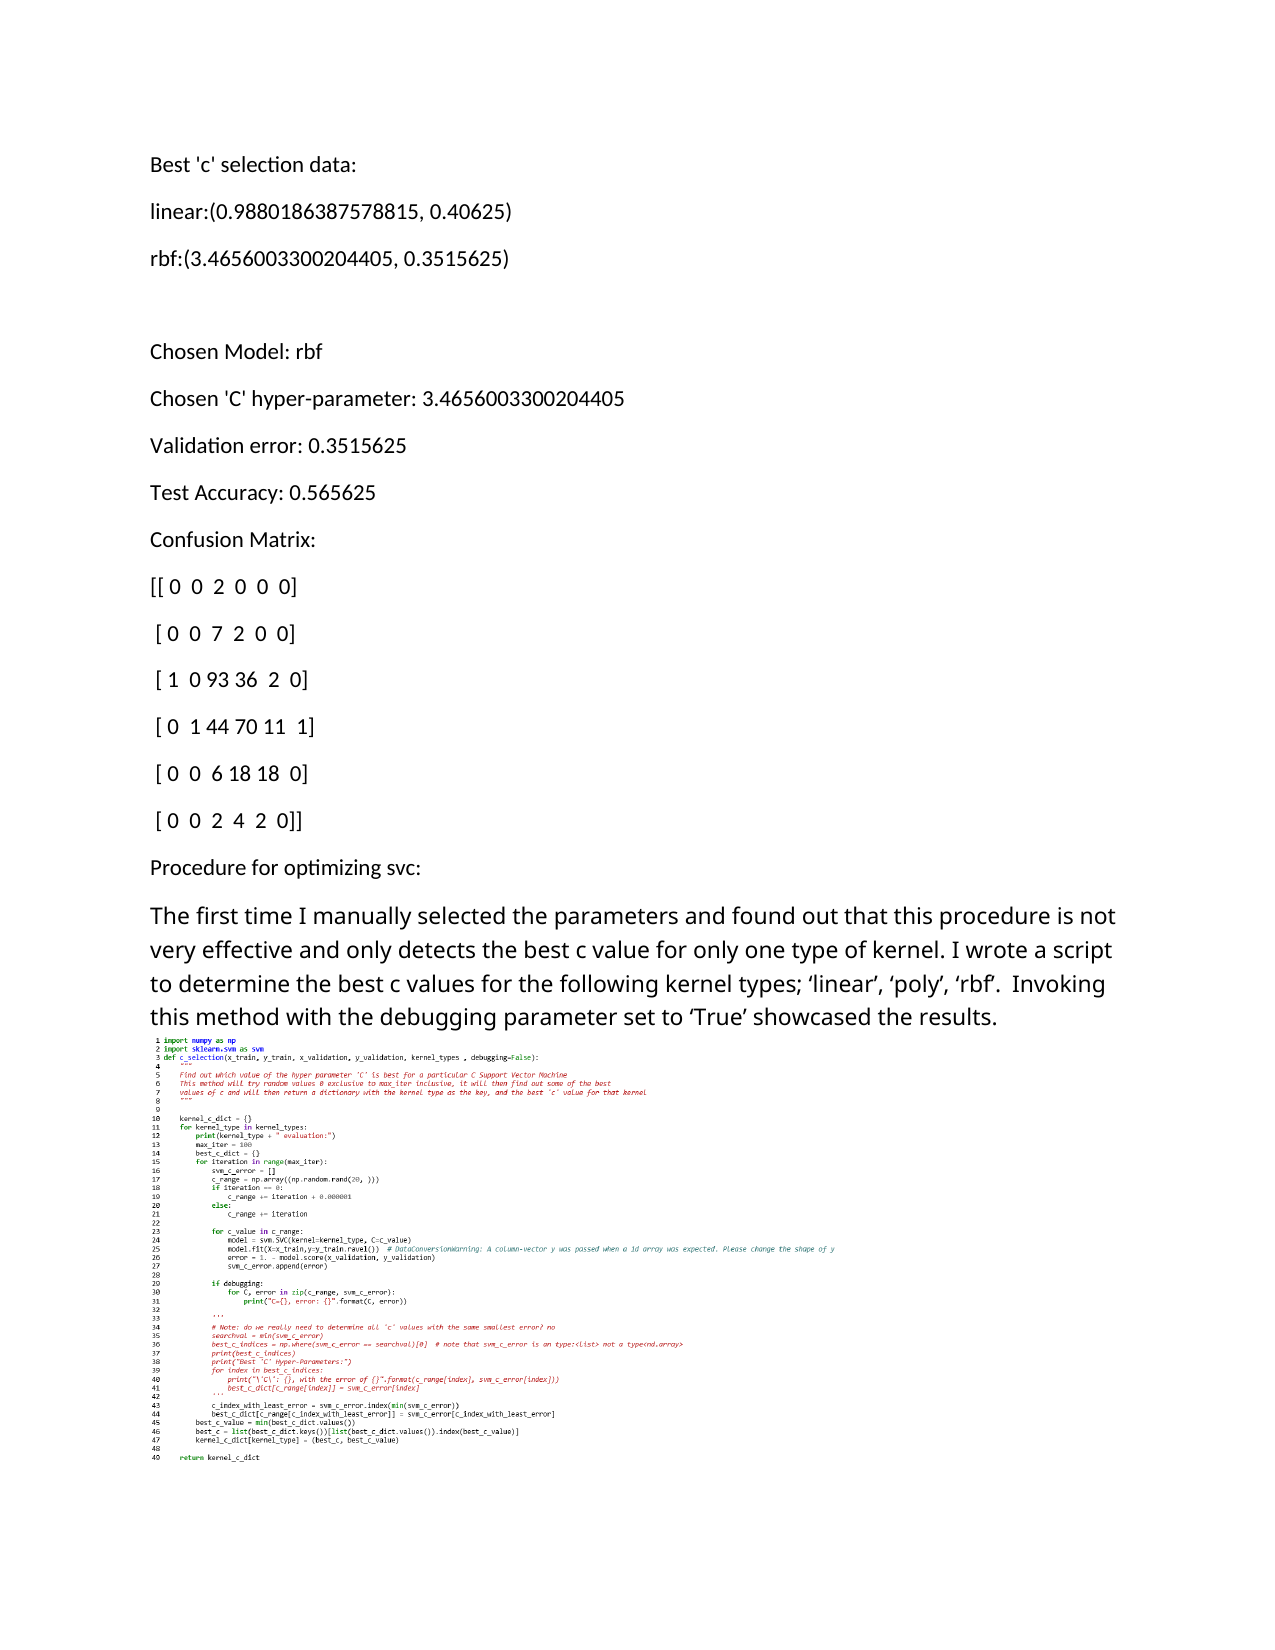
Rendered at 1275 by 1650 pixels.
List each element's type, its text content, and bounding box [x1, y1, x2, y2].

text [ 0 0 6 18 18 0] [150, 759, 1125, 787]
text [ 0 0 7 2 0 0] [150, 619, 1125, 647]
text linear:(0.9880186387578815, 0.40625) [150, 197, 1125, 225]
text Test Accuracy: 0.565625 [150, 478, 1125, 506]
text [[ 0 0 2 0 0 0] [150, 572, 1125, 600]
text Best 'c' selection data: [150, 150, 1125, 178]
text [ 1 0 93 36 2 0] [150, 666, 1125, 694]
text Confusion Matrix: [150, 525, 1125, 553]
text [ 0 0 2 4 2 0]] [150, 806, 1125, 834]
picture [150, 1034, 839, 1464]
text Chosen Model: rbf [150, 337, 1125, 366]
text [ 0 1 44 70 11 1] [150, 712, 1125, 741]
text rbf:(3.4656003300204405, 0.3515625) [150, 244, 1125, 272]
text Validation error: 0.3515625 [150, 431, 1125, 459]
text Procedure for optimizing svc: [150, 853, 1125, 881]
text Chosen 'C' hyper-parameter: 3.4656003300204405 [150, 384, 1125, 412]
